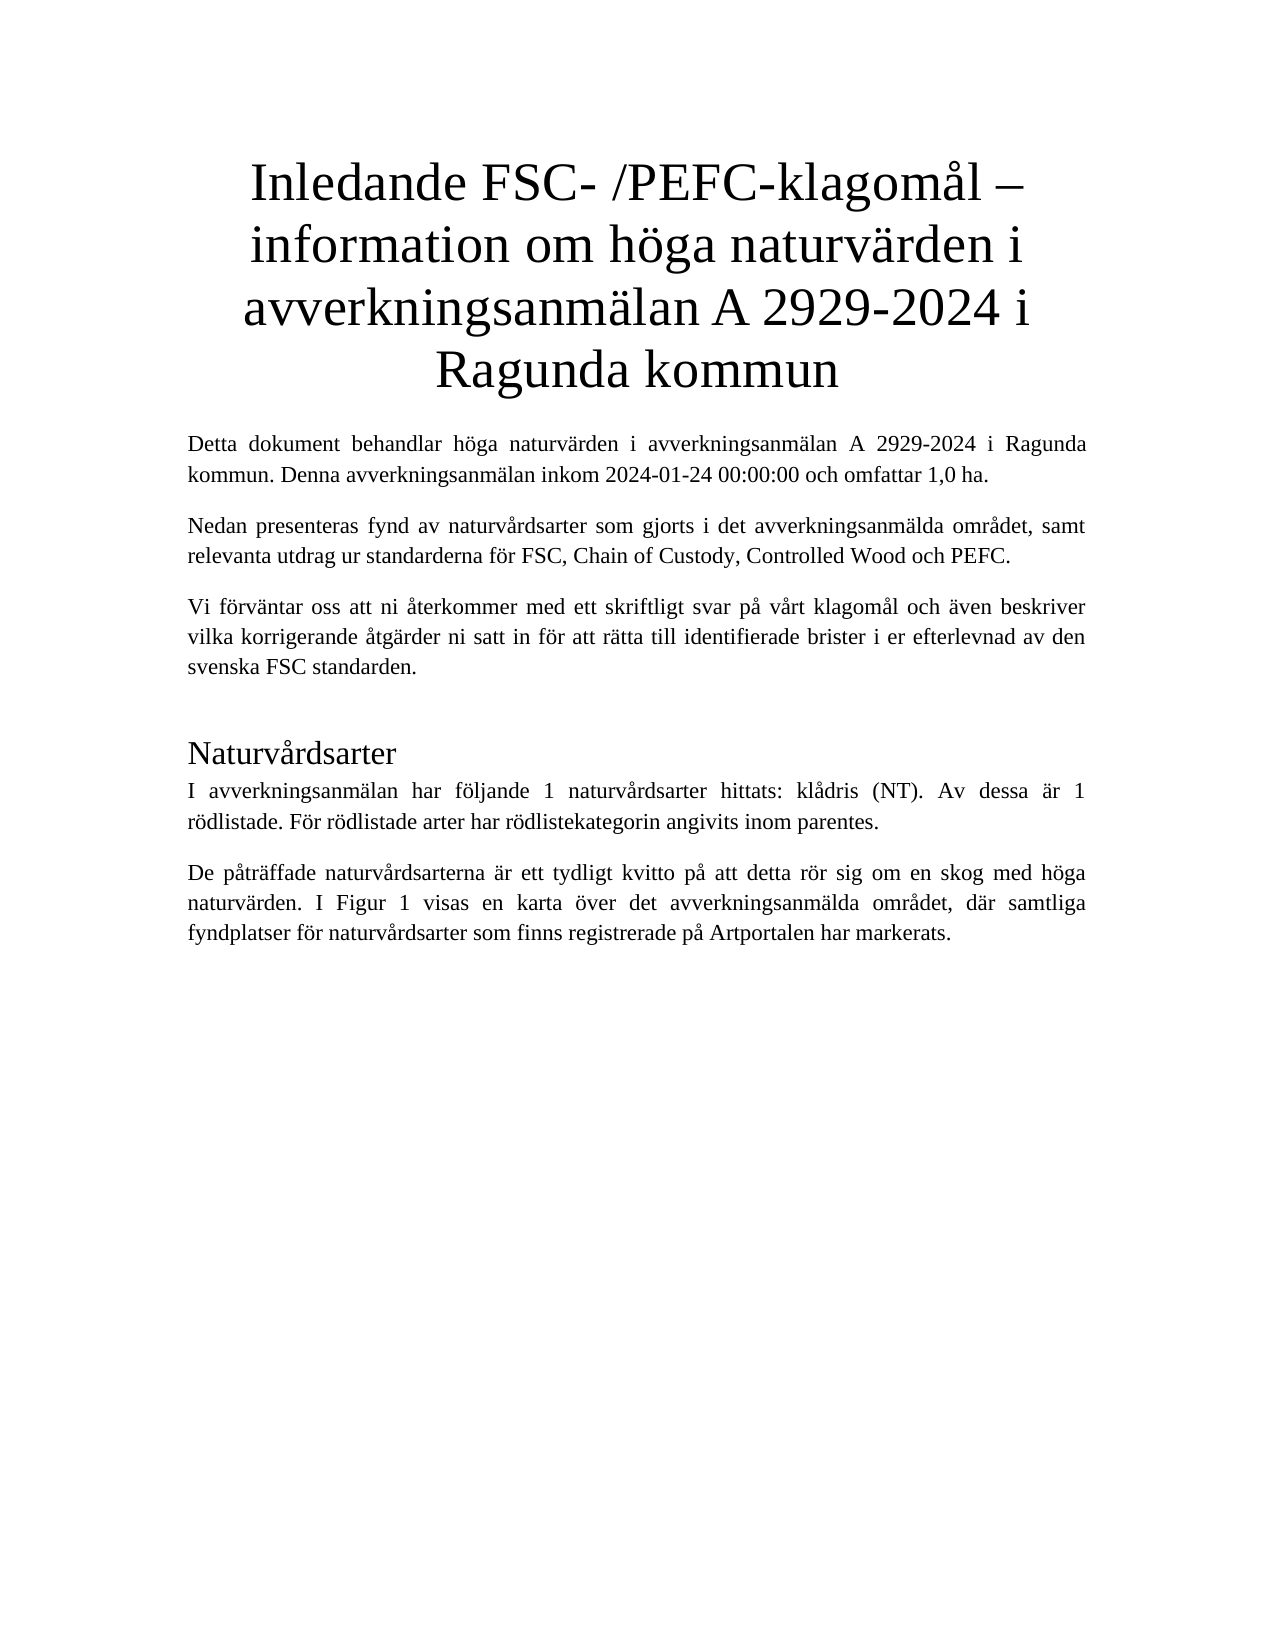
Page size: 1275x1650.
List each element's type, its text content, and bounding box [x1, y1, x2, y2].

text Detta dokument behandlar höga naturvärden i avverkningsanmälan A 2929-2024 i Ragunda kommun. Denna avverkningsanmälan inkom 2024-01-24 00:00:00 och omfattar 1,0 ha. [187, 430, 1087, 487]
text Vi förväntar oss att ni återkommer med ett skriftligt svar på vårt klagomål och även beskriver vilka korrigerande åtgärder ni satt in för att rätta till identifierade brister i er efterlevnad av den svenska FSC standarden. [187, 593, 1087, 680]
subtitle Naturvårdsarter [187, 733, 1087, 772]
title Inledande FSC- /PEFC-klagomål – information om höga naturvärden i avverkningsanmälan A 2929-2024 i Ragunda kommun [187, 150, 1087, 399]
text Nedan presenteras fynd av naturvårdsarter som gjorts i det avverkningsanmälda området, samt relevanta utdrag ur standarderna för FSC, Chain of Custody, Controlled Wood och PEFC. [187, 512, 1087, 568]
text I avverkningsanmälan har följande 1 naturvårdsarter hittats: klådris (NT). Av dessa är 1 rödlistade. För rödlistade arter har rödlistekategorin angivits inom parentes. [187, 778, 1087, 834]
text De påträffade naturvårdsarterna är ett tydligt kvitto på att detta rör sig om en skog med höga naturvärden. I Figur 1 visas en karta över det avverkningsanmälda området, där samtliga fyndplatser för naturvårdsarter som finns registrerade på Artportalen har markerats. [187, 859, 1087, 946]
